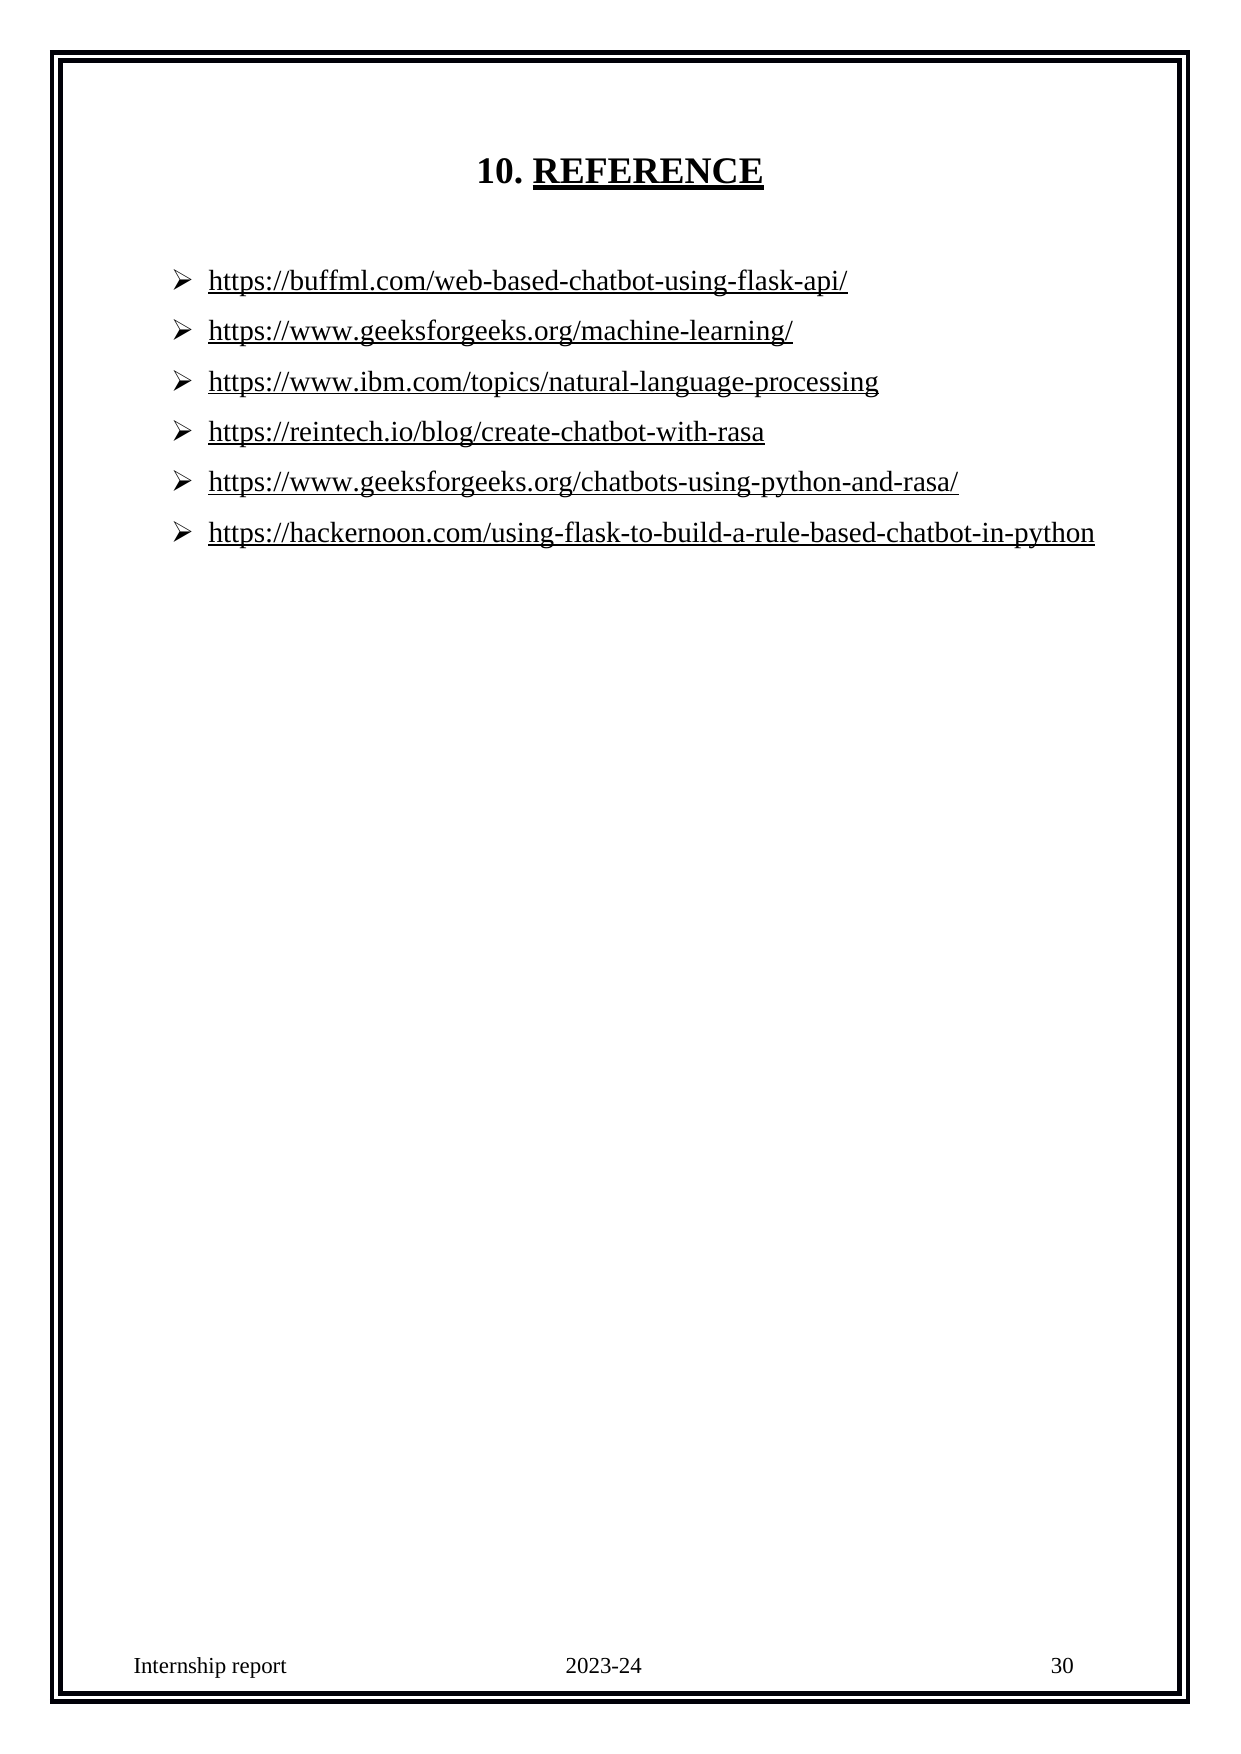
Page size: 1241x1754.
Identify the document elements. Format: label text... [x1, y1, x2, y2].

list https://hackernoon.com/using-flask-to-build-a-rule-based-chatbot-in-python [171, 515, 1113, 549]
list https://www.geeksforgeeks.org/machine-learning/ [171, 313, 1113, 347]
list https://buffml.com/web-based-chatbot-using-flask-api/ [171, 263, 1113, 297]
subtitle REFERENCE [476, 148, 1113, 191]
list https://www.ibm.com/topics/natural-language-processing [171, 364, 1113, 397]
list https://reintech.io/blog/create-chatbot-with-rasa [171, 414, 1113, 448]
list https://www.geeksforgeeks.org/chatbots-using-python-and-rasa/ [171, 464, 1113, 498]
